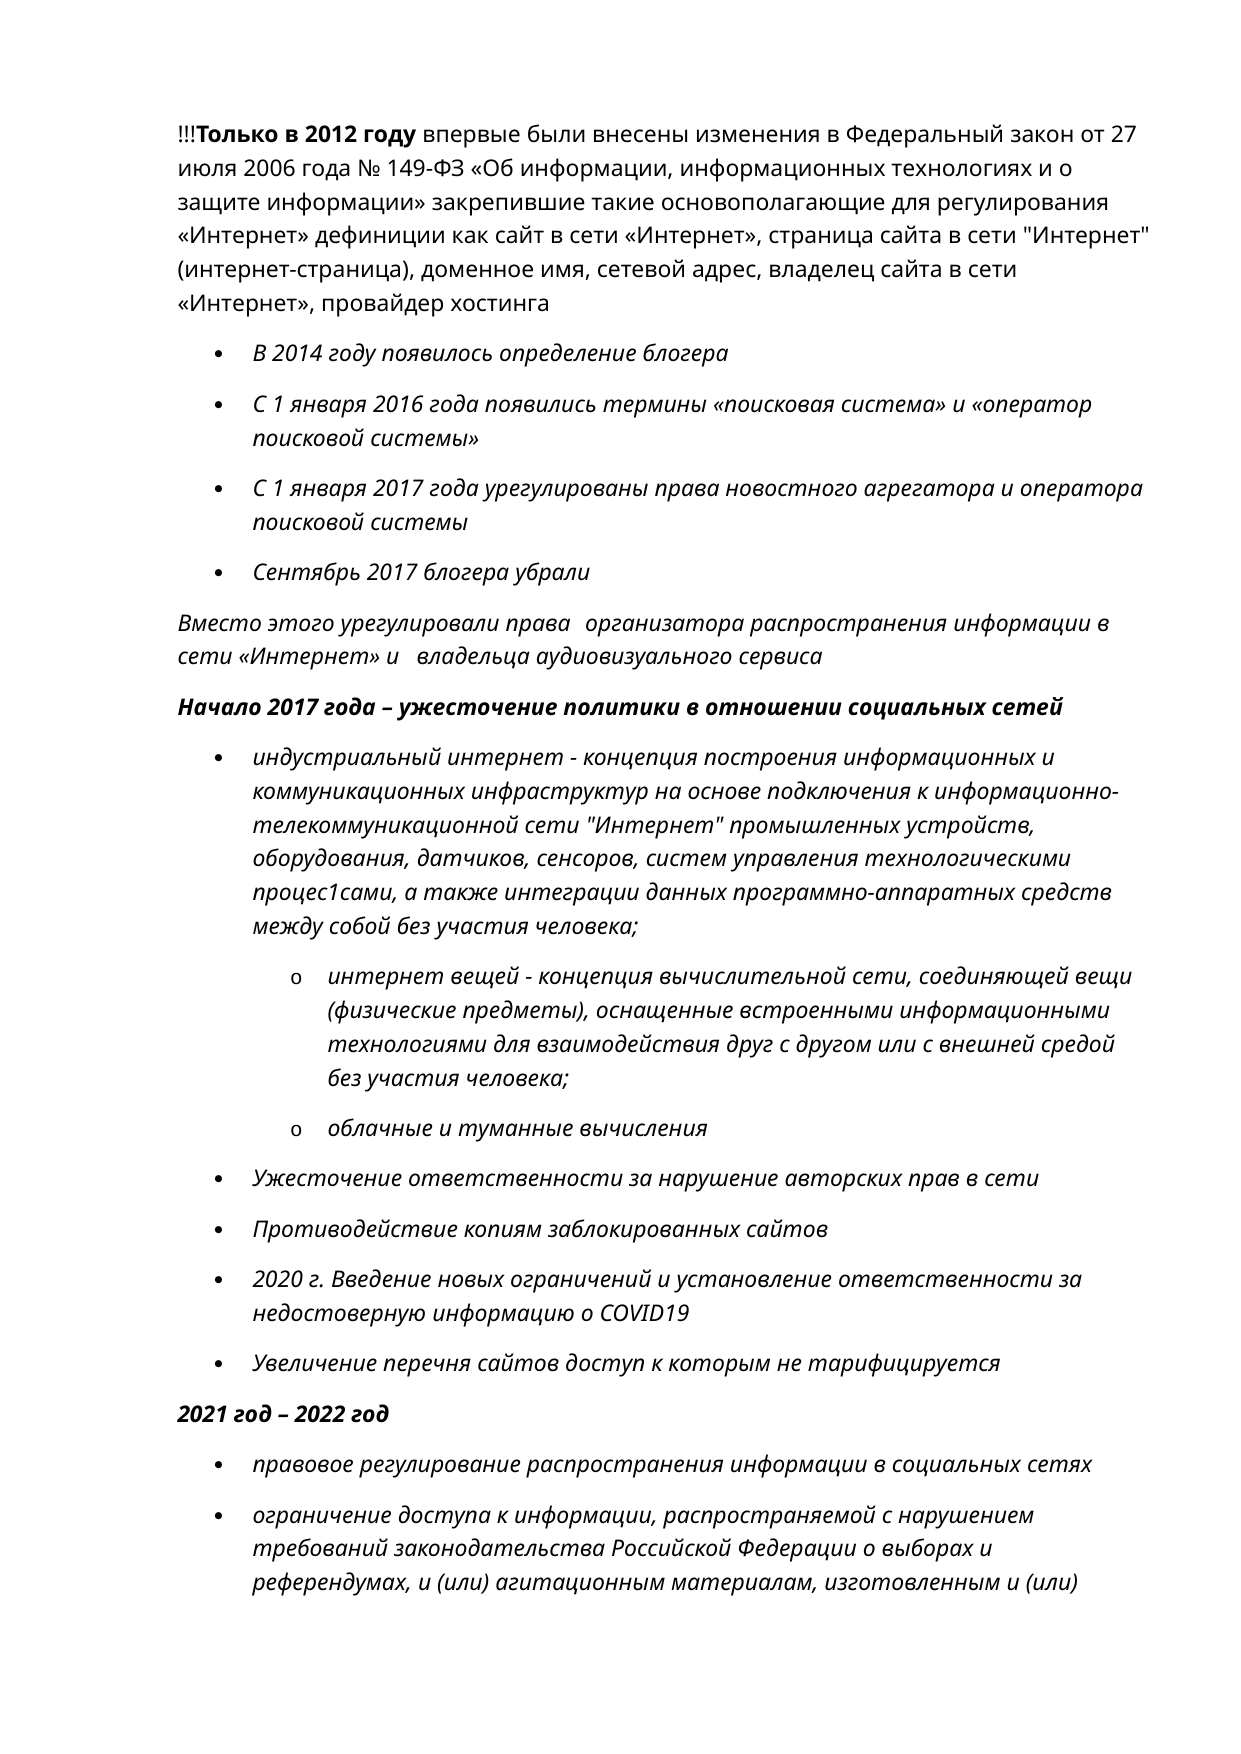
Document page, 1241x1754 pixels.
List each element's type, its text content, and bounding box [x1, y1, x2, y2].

list Ужесточение ответственности за нарушение авторских прав в сети [215, 1162, 1152, 1193]
list Сентябрь 2017 блогера убрали [215, 556, 1152, 587]
list индустриальный интернет - концепция построения информационных и коммуникационных инфраструктур на основе подключения к информационно-телекоммуникационной сети "Интернет" промышленных устройств, оборудования, датчиков, сенсоров, систем управления технологическими процес1сами, а также интеграции данных программно-аппаратных средств между собой без участия человека; [215, 741, 1152, 941]
list С 1 января 2017 года урегулированы права новостного агрегатора и оператора поисковой системы [215, 472, 1152, 537]
text !!!Только в 2012 году впервые были внесены изменения в Федеральный закон от 27 июля 2006 года № 149-ФЗ «Об информации, информационных технологиях и о защите информации» закрепившие такие основополагающие для регулирования «Интернет» дефиниции как сайт в сети «Интернет», страница сайта в сети "Интернет" (интернет-страница), доменное имя, сетевой адрес, владелец сайта в сети «Интернет», провайдер хостинга [177, 118, 1152, 318]
text Начало 2017 года – ужесточение политики в отношении социальных сетей [177, 691, 1152, 722]
list Противодействие копиям заблокированных сайтов [215, 1213, 1152, 1244]
list правовое регулирование распространения информации в социальных сетях [215, 1448, 1152, 1479]
list облачные и туманные вычисления [290, 1112, 1152, 1143]
list 2020 г. Введение новых ограничений и установление ответственности за недостоверную информацию о COVID19 [215, 1263, 1152, 1328]
list В 2014 году появилось определение блогера [215, 337, 1152, 368]
text 2021 год – 2022 год [177, 1398, 1152, 1429]
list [215, 1498, 1152, 1597]
list С 1 января 2016 года появились термины «поисковая система» и «оператор поисковой системы» [215, 388, 1152, 453]
list интернет вещей - концепция вычислительной сети, соединяющей вещи (физические предметы), оснащенные встроенными информационными технологиями для взаимодействия друг с другом или с внешней средой без участия человека; [290, 960, 1152, 1093]
list Увеличение перечня сайтов доступ к которым не тарифицируется [215, 1347, 1152, 1378]
text Вместо этого урегулировали права организатора распространения информации в сети «Интернет» и владельца аудиовизуального сервиса [177, 606, 1152, 671]
